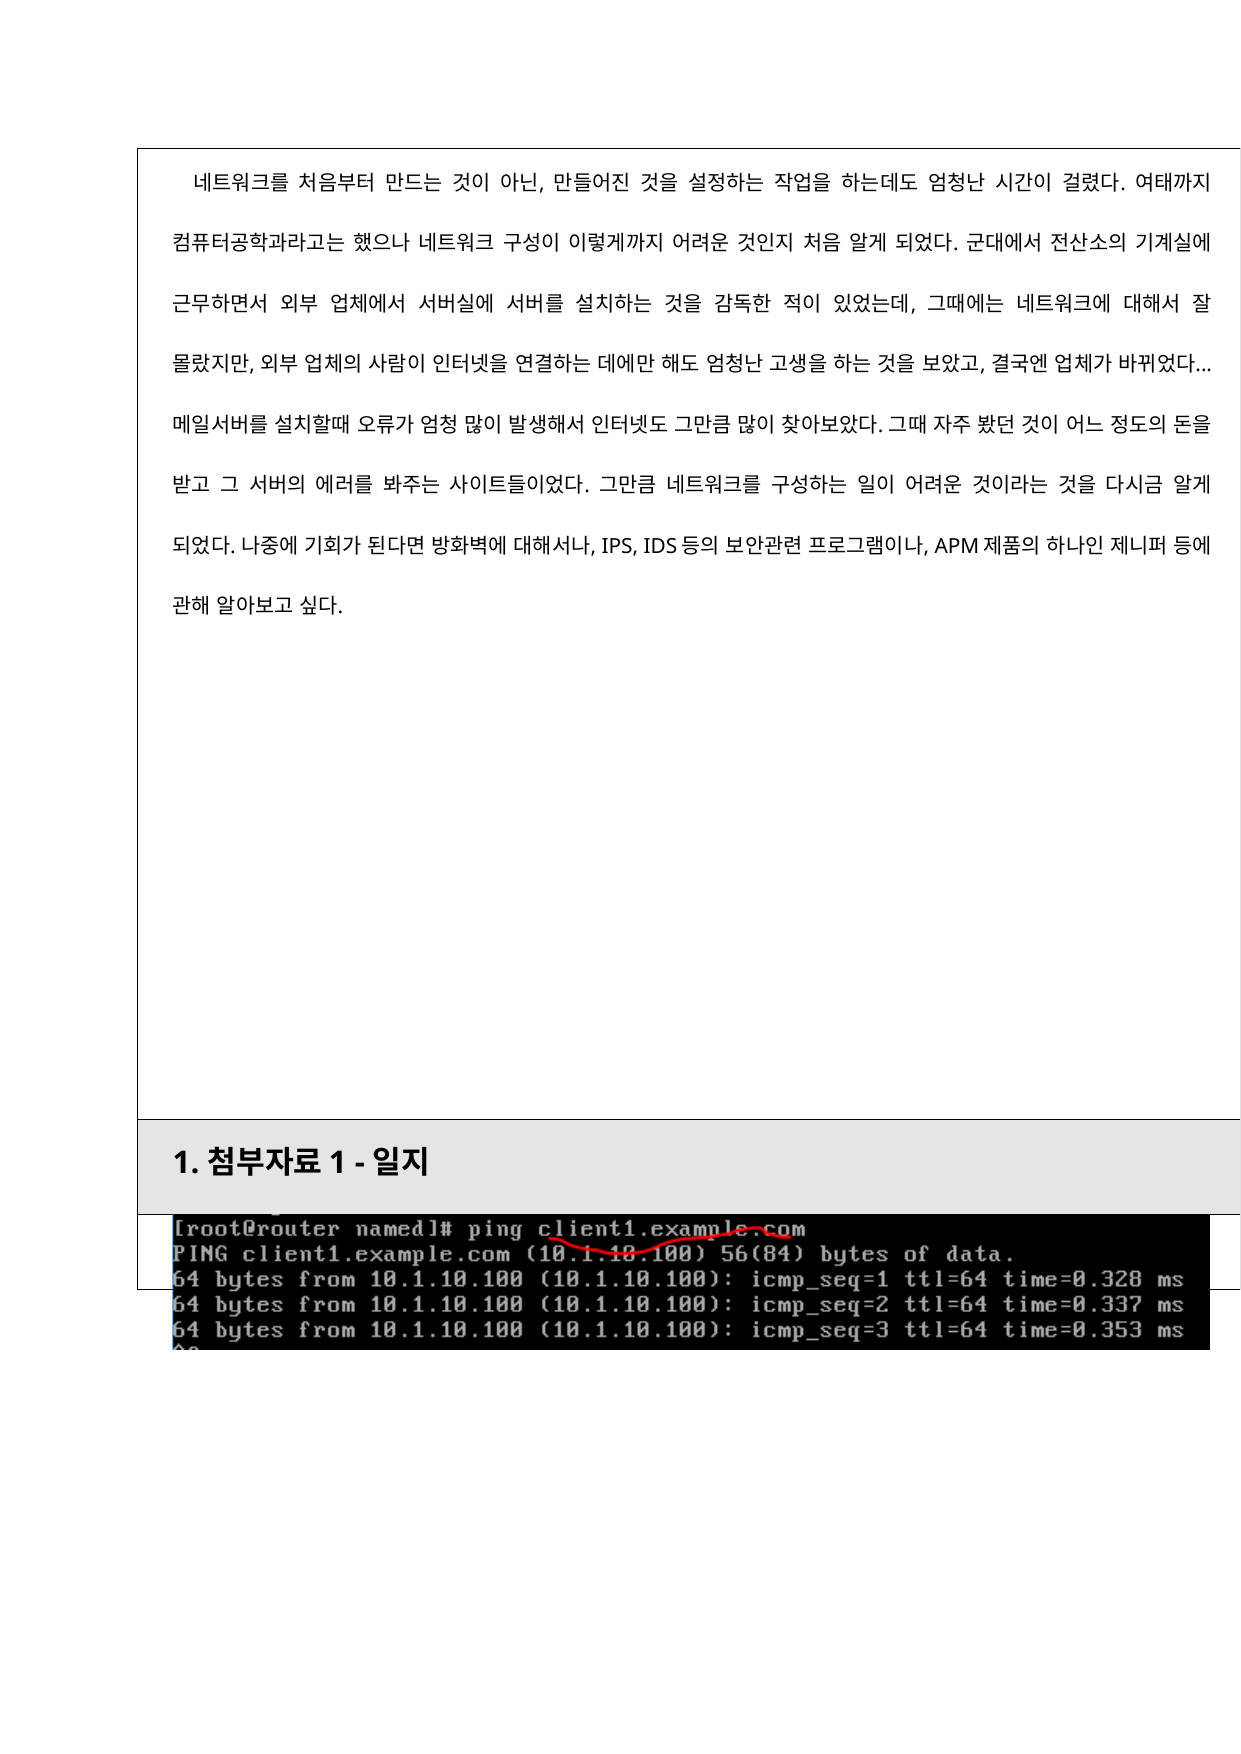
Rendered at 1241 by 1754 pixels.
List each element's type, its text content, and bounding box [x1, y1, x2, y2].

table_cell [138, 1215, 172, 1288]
table_cell 네트워크를 처음부터 만드는 것이 아닌, 만들어진 것을 설정하는 작업을 하는데도 엄청난 시간이 걸렸다. 여태까지 컴퓨터공학과라고는 했으나 네트워크 구성이 이렇게까지 어려운 것인지 처음 알게 되었다. 군대에서 전산소의 기계실에 근무하면서 외부 업체에서 서버실에 서버를 설치하는 것을 감독한 적이 있었는데, 그때에는 네트워크에 대해서 잘 몰랐지만, 외부 업체의 사람이 인터넷을 연결하는 데에만 해도 엄청난 고생을 하는 것을 보았고, 결국엔 업체가 바뀌었다... 메일서버를 설치할때 오류가 엄청 많이 발생해서 인터넷도 그만큼 많이 찾아보았다. 그때 자주 봤던 것이 어느 정도의 돈을 받고 그 서버의 에러를 봐주는 사이트들이었다. 그만큼 네트워크를 구성하는 일이 어려운 것이라는 것을 다시금 알게 되었다. 나중에 기회가 된다면 방화벽에 대해서나, IPS, IDS등의 보안관련 프로그램이나, APM제품의 하나인 제니퍼 등에 관해 알아보고 싶다. [138, 149, 1240, 1118]
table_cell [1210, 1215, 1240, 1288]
picture [172, 1214, 1210, 1350]
table_cell 첨부자료1 - 일지 [138, 1120, 1240, 1214]
